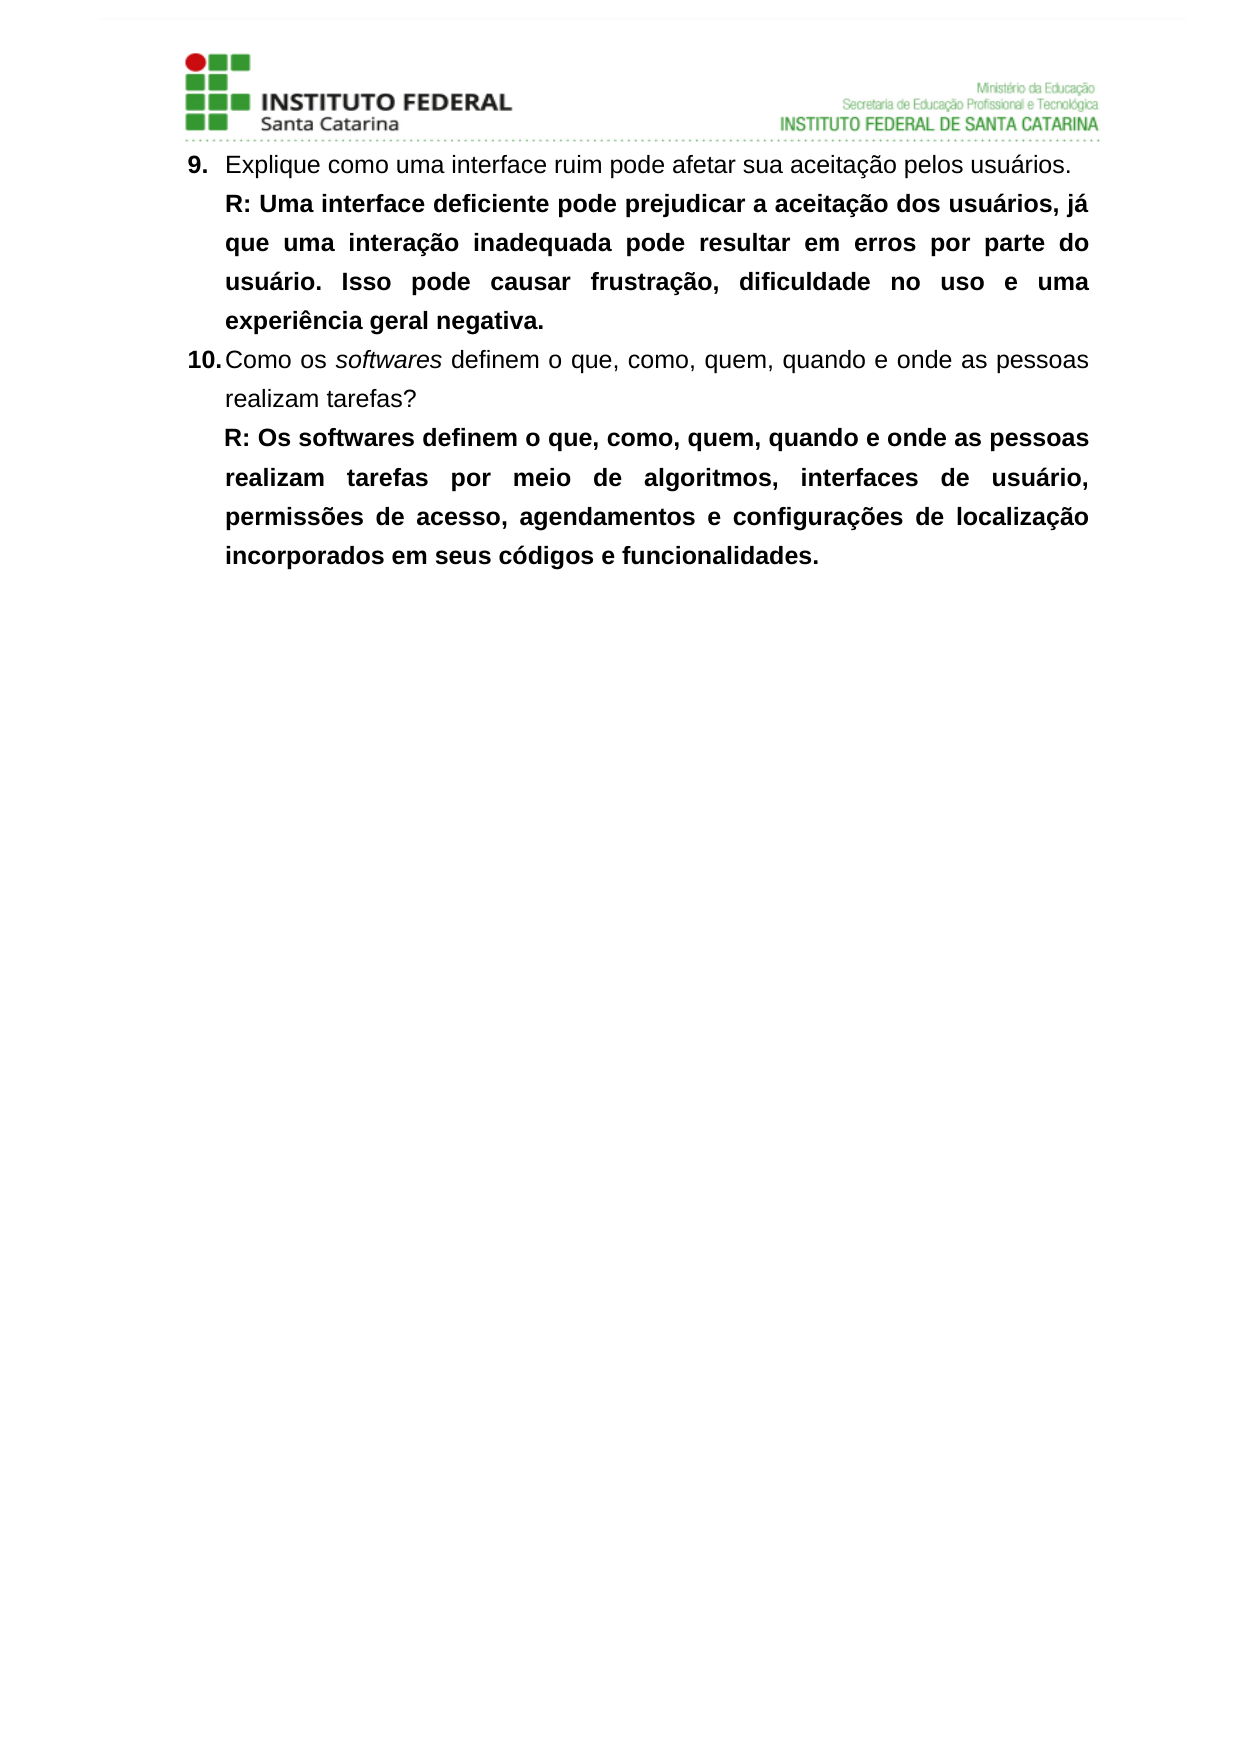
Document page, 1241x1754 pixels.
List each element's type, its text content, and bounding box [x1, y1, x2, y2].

list Explique como uma interface ruim pode afetar sua aceitação pelos usuários. [187, 150, 1090, 179]
list Como os softwares definem o que, como, quem, quando e onde as pessoas realizam tarefas? [187, 345, 1090, 413]
picture [98, 18, 1187, 150]
text R: Uma interface deficiente pode prejudicar a aceitação dos usuários, já que uma interação inadequada pode resultar em erros por parte do usuário. Isso pode causar frustração, dificuldade no uso e uma experiência geral negativa. [225, 189, 1090, 335]
text R: Os softwares definem o que, como, quem, quando e onde as pessoas realizam tarefas por meio de algoritmos, interfaces de usuário, permissões de acesso, agendamentos e configurações de localização incorporados em seus códigos e funcionalidades. [224, 423, 1090, 569]
